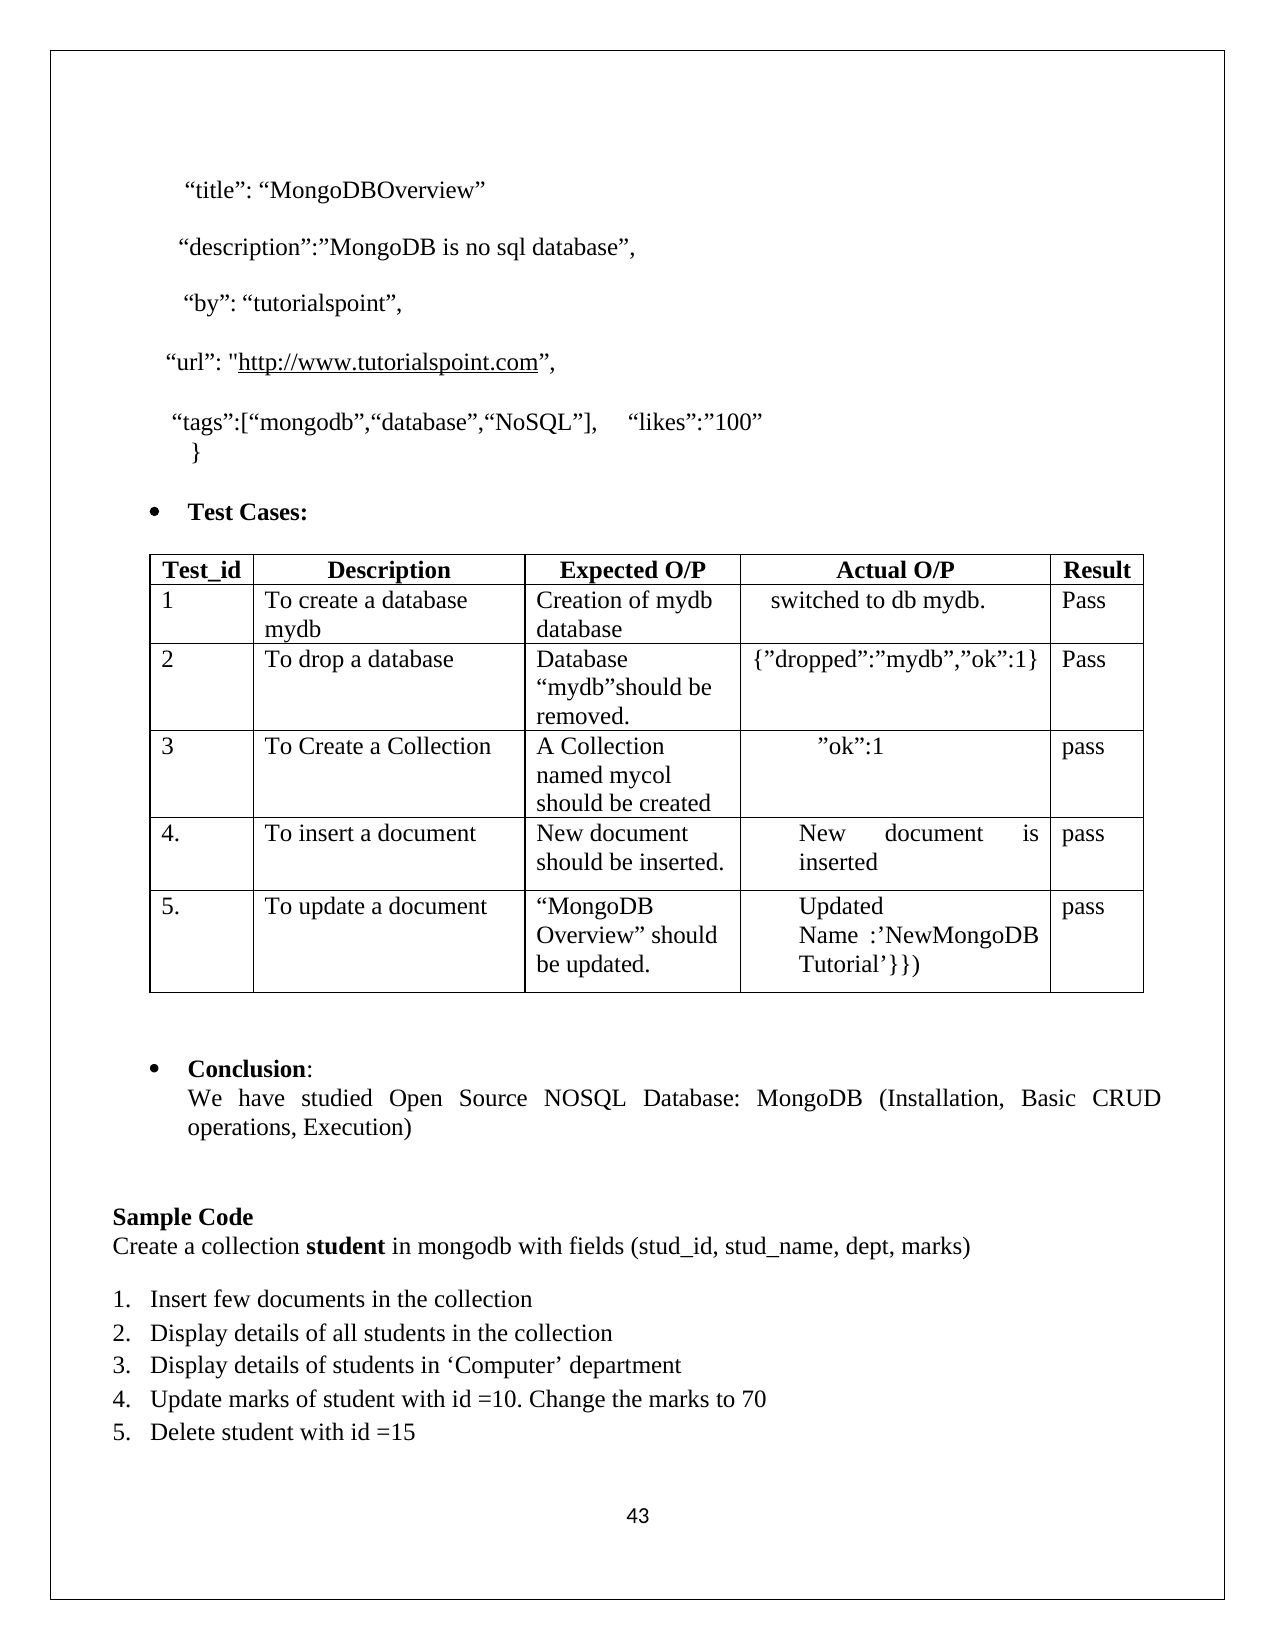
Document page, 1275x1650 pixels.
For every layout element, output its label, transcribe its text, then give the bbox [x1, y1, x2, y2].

table_cell Pass [1051, 644, 1143, 730]
table_cell New document is inserted [741, 818, 1050, 890]
table_cell 5. [151, 891, 253, 992]
table_cell Creation of mydb database [526, 585, 740, 643]
table_cell To Create a Collection [254, 731, 524, 817]
table_header Result [1051, 555, 1143, 584]
table_cell To update a document [254, 891, 524, 992]
table_cell A Collection named mycol should be created [526, 731, 740, 817]
list Conclusion: [150, 1054, 1162, 1083]
table_cell pass [1051, 891, 1143, 992]
text Create a collection student in mongodb with fields (stud_id, stud_name, dept, marks) [112, 1231, 1162, 1259]
list Display details of students in ‘Computer’ department [112, 1351, 1162, 1379]
table_cell pass [1051, 731, 1143, 817]
table_cell Pass [1051, 585, 1143, 643]
table_cell “MongoDB Overview” should be updated. [526, 891, 740, 992]
table_cell {”dropped”:”mydb”,”ok”:1} [741, 644, 1050, 730]
table_cell 3 [151, 731, 253, 817]
table_cell To drop a database [254, 644, 524, 730]
table_cell 2 [151, 644, 253, 730]
text “description”:”MongoDB is no sql database”, [159, 238, 1162, 259]
list Display details of all students in the collection [112, 1318, 1162, 1346]
table_cell To insert a document [254, 818, 524, 890]
table_cell To create a database mydb [254, 585, 524, 643]
table_header Description [254, 555, 524, 584]
text “tags”:[“mongodb”,“database”,“NoSQL”], “likes”:”100” [159, 407, 766, 436]
list Test Cases: [150, 497, 766, 526]
list Delete student with id =15 [112, 1417, 1162, 1445]
table_cell switched to db mydb. [741, 585, 1050, 643]
table_cell ”ok”:1 [741, 731, 1050, 817]
list Update marks of student with id =10. Change the marks to 70 [112, 1384, 1162, 1412]
table_cell Updated Name :’NewMongoDB Tutorial’}}) [741, 891, 1050, 992]
list Insert few documents in the collection [112, 1284, 1162, 1313]
table_cell 4. [151, 818, 253, 890]
table_cell 1 [151, 585, 253, 643]
text Sample Code [112, 1202, 1162, 1231]
table_header Expected O/P [526, 555, 740, 584]
table_header Actual O/P [741, 555, 1050, 584]
table_cell New document should be inserted. [526, 818, 740, 890]
text “title”: “MongoDBOverview” [159, 182, 1162, 203]
text “by”: “tutorialspoint”, [159, 294, 1162, 316]
text “url”: "hHYPERLINK "http://www.tutorialspoint.com/"tHYPERLINK "http://www.tutorialspoint.com/"tp://www.tutorialspoint.com”, [159, 347, 766, 376]
table_cell pass [1051, 818, 1143, 890]
table_header Test_id [151, 555, 253, 584]
list We have studied Open Source NOSQL Database: MongoDB (Installation, Basic CRUD operations, Execution) [187, 1083, 1162, 1141]
text } [159, 437, 766, 466]
table_cell Database “mydb”should be removed. [526, 644, 740, 730]
